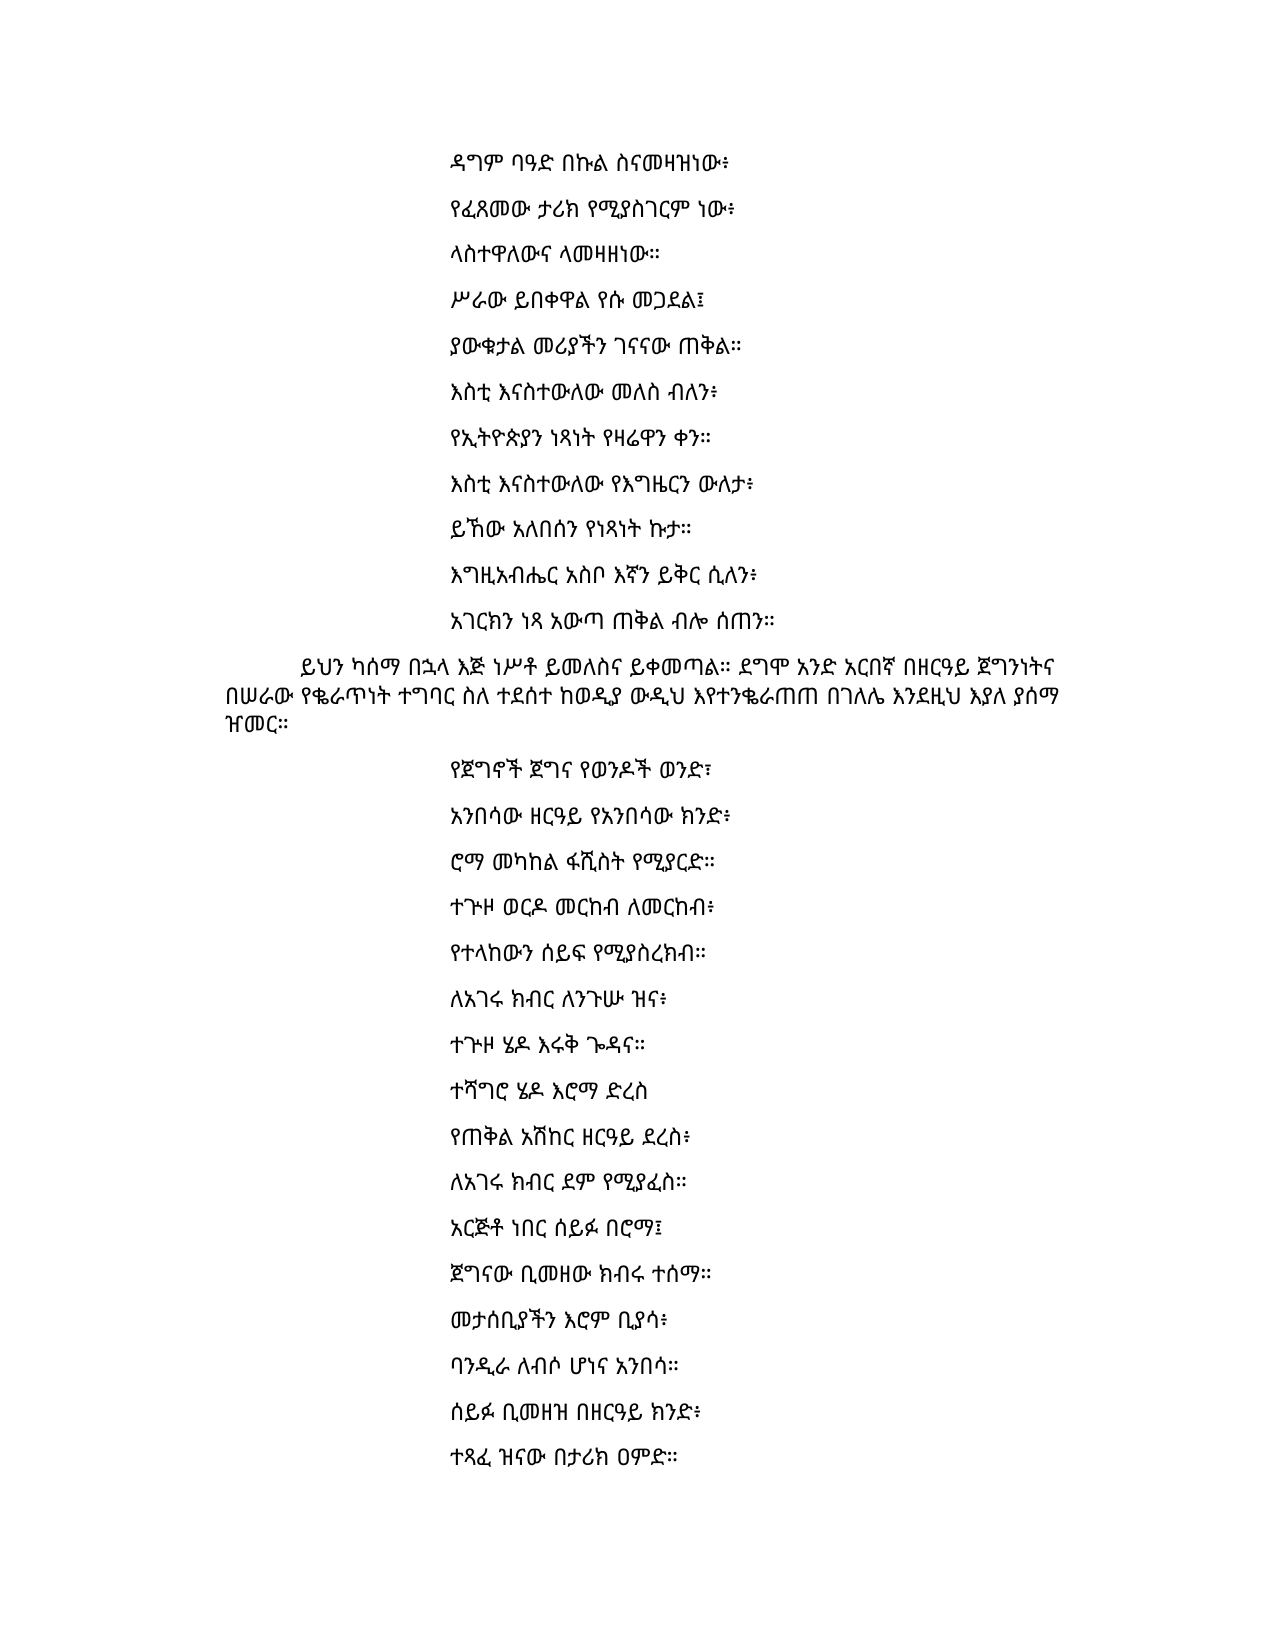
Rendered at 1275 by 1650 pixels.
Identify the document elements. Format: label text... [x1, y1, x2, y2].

text ተጕዞ ሄዶ እሩቅ ጐዳና። [225, 1032, 1125, 1059]
text ሰይፉ ቢመዘዝ በዘርዓይ ክንድ፥ [225, 1399, 1125, 1425]
text እግዚአብሔር አስቦ እኛን ይቅር ሲለን፥ [225, 562, 1125, 589]
text አንበሳው ዘርዓይ የአንበሳው ክንድ፥ [225, 803, 1125, 829]
text አርጅቶ ነበር ሰይፉ በሮማ፤ [225, 1215, 1125, 1242]
text የፈጸመው ታሪክ የሚያስገርም ነው፥ [225, 196, 1125, 222]
text ሥራው ይበቀዋል የሱ መጋደል፤ [225, 287, 1125, 314]
text እስቲ እናስተውለው መለስ ብለን፥ [225, 379, 1125, 406]
text የተላከውን ሰይፍ የሚያስረክብ። [225, 940, 1125, 967]
text ይኸው አለበሰን የነጻነት ኩታ። [225, 517, 1125, 543]
text ዳግም ባዓድ በኩል ስናመዛዝነው፥ [225, 150, 1125, 177]
text ለአገሩ ክብር ደም የሚያፈስ። [225, 1169, 1125, 1196]
text ለአገሩ ክብር ለንጉሡ ዝና፥ [225, 986, 1125, 1013]
text እስቲ እናስተውለው የእግዜርን ውለታ፥ [225, 471, 1125, 497]
text አገርክን ነጻ አውጣ ጠቅል ብሎ ሰጠን። [225, 608, 1125, 635]
text ያውቁታል መሪያችን ገናናው ጠቅል። [225, 333, 1125, 360]
text መታሰቢያችን እሮም ቢያሳ፥ [225, 1307, 1125, 1334]
text የጀግኖች ጀግና የወንዶች ወንድ፣ [225, 757, 1125, 784]
text ባንዲራ ለብሶ ሆነና አንበሳ። [225, 1353, 1125, 1379]
text የጠቅል አሽከር ዘርዓይ ደረስ፥ [225, 1124, 1125, 1150]
text ሮማ መካከል ፋሺስት የሚያርድ። [225, 849, 1125, 875]
text ላስተዋለውና ላመዛዘነው። [225, 242, 1125, 268]
text ይህን ካሰማ በኋላ እጅ ነሥቶ ይመለስና ይቀመጣል። ደግሞ አንድ አርበኛ በዘርዓይ ጀግንነትና በሠራው የቈራጥነት ተግባር ስለ ተደሰተ ከወዲያ ውዲህ እየተንቈራጠጠ በገለሌ እንደዚህ እያለ ያሰማ ዠመር። [225, 654, 1125, 738]
text ተጕዞ ወርዶ መርከብ ለመርከብ፥ [225, 894, 1125, 921]
text ተጻፈ ዝናው በታሪክ ዐምድ። [225, 1444, 1125, 1471]
text የኢትዮጵያን ነጻነት የዛሬዋን ቀን። [225, 425, 1125, 452]
text ጀግናው ቢመዘው ክብሩ ተሰማ። [225, 1261, 1125, 1288]
text ተሻግሮ ሄዶ እሮማ ድረስ [225, 1078, 1125, 1104]
